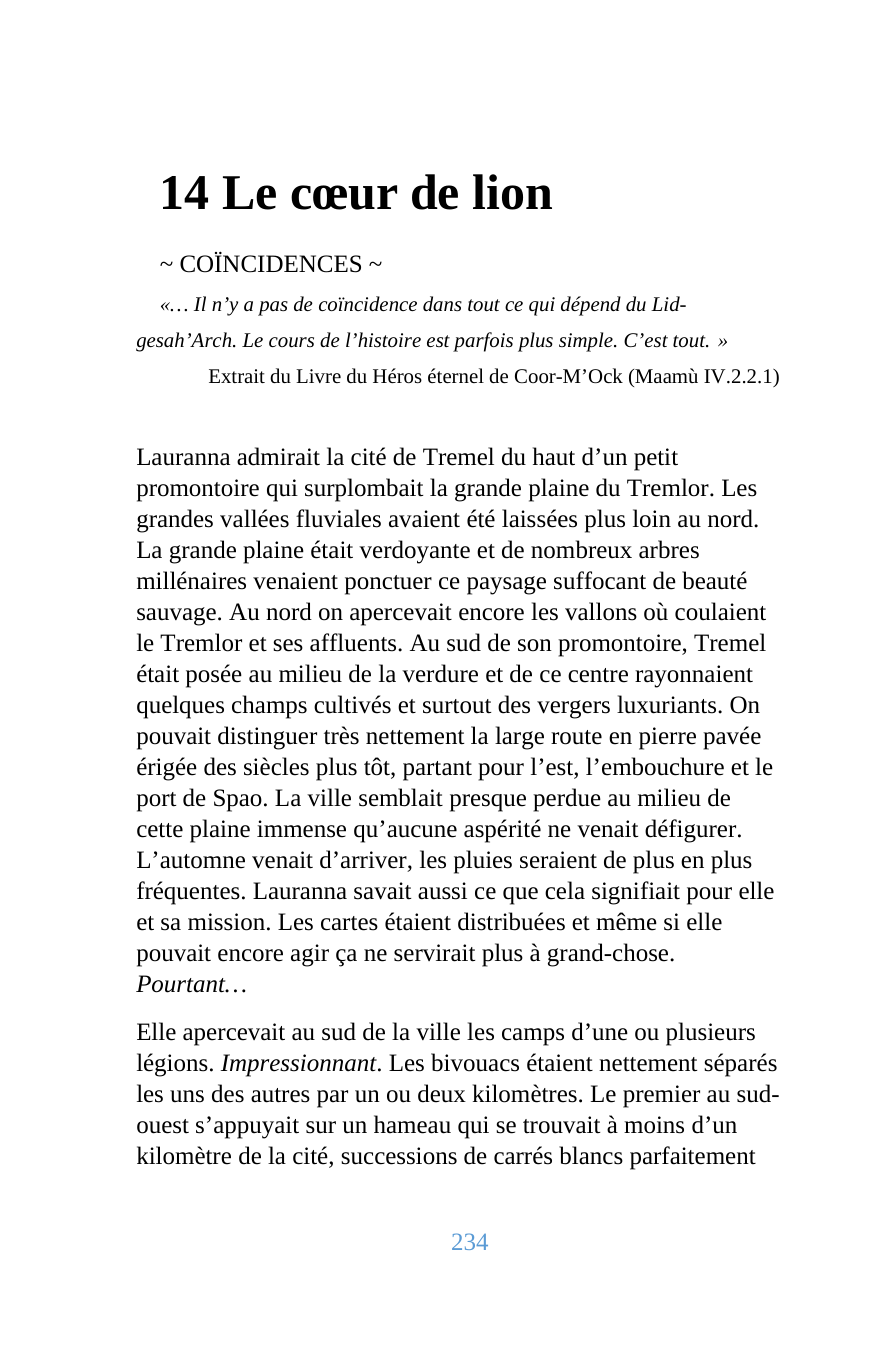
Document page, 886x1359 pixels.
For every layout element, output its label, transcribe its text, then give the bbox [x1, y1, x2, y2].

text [136, 1017, 779, 1170]
text Extrait du Livre du Héros éternel de Coor-M’Ock (Maamù IV.2.2.1) [136, 364, 779, 388]
text ~ COÏNCIDENCES ~ [136, 249, 779, 278]
text «… Il n’y a pas de coïncidence dans tout ce qui dépend du Lid-gesah’Arch. Le cours de l’histoire est parfois plus simple. C’est tout. » [136, 292, 779, 352]
text Lauranna admirait la cité de Tremel du haut d’un petit promontoire qui surplombait la grande plaine du Tremlor. Les grandes vallées fluviales avaient été laissées plus loin au nord. La grande plaine était verdoyante et de nombreux arbres millénaires venaient ponctuer ce paysage suffocant de beauté sauvage. Au nord on apercevait encore les vallons où coulaient le Tremlor et ses affluents. Au sud de son promontoire, Tremel était posée au milieu de la verdure et de ce centre rayonnaient quelques champs cultivés et surtout des vergers luxuriants. On pouvait distinguer très nettement la large route en pierre pavée érigée des siècles plus tôt, partant pour l’est, l’embouchure et le port de Spao. La ville semblait presque perdue au milieu de cette plaine immense qu’aucune aspérité ne venait défigurer. L’automne venait d’arriver, les pluies seraient de plus en plus fréquentes. Lauranna savait aussi ce que cela signifiait pour elle et sa mission. Les cartes étaient distribuées et même si elle pouvait encore agir ça ne servirait plus à grand-chose. Pourtant… [136, 442, 779, 998]
subtitle 14 Le cœur de lion [136, 162, 779, 220]
